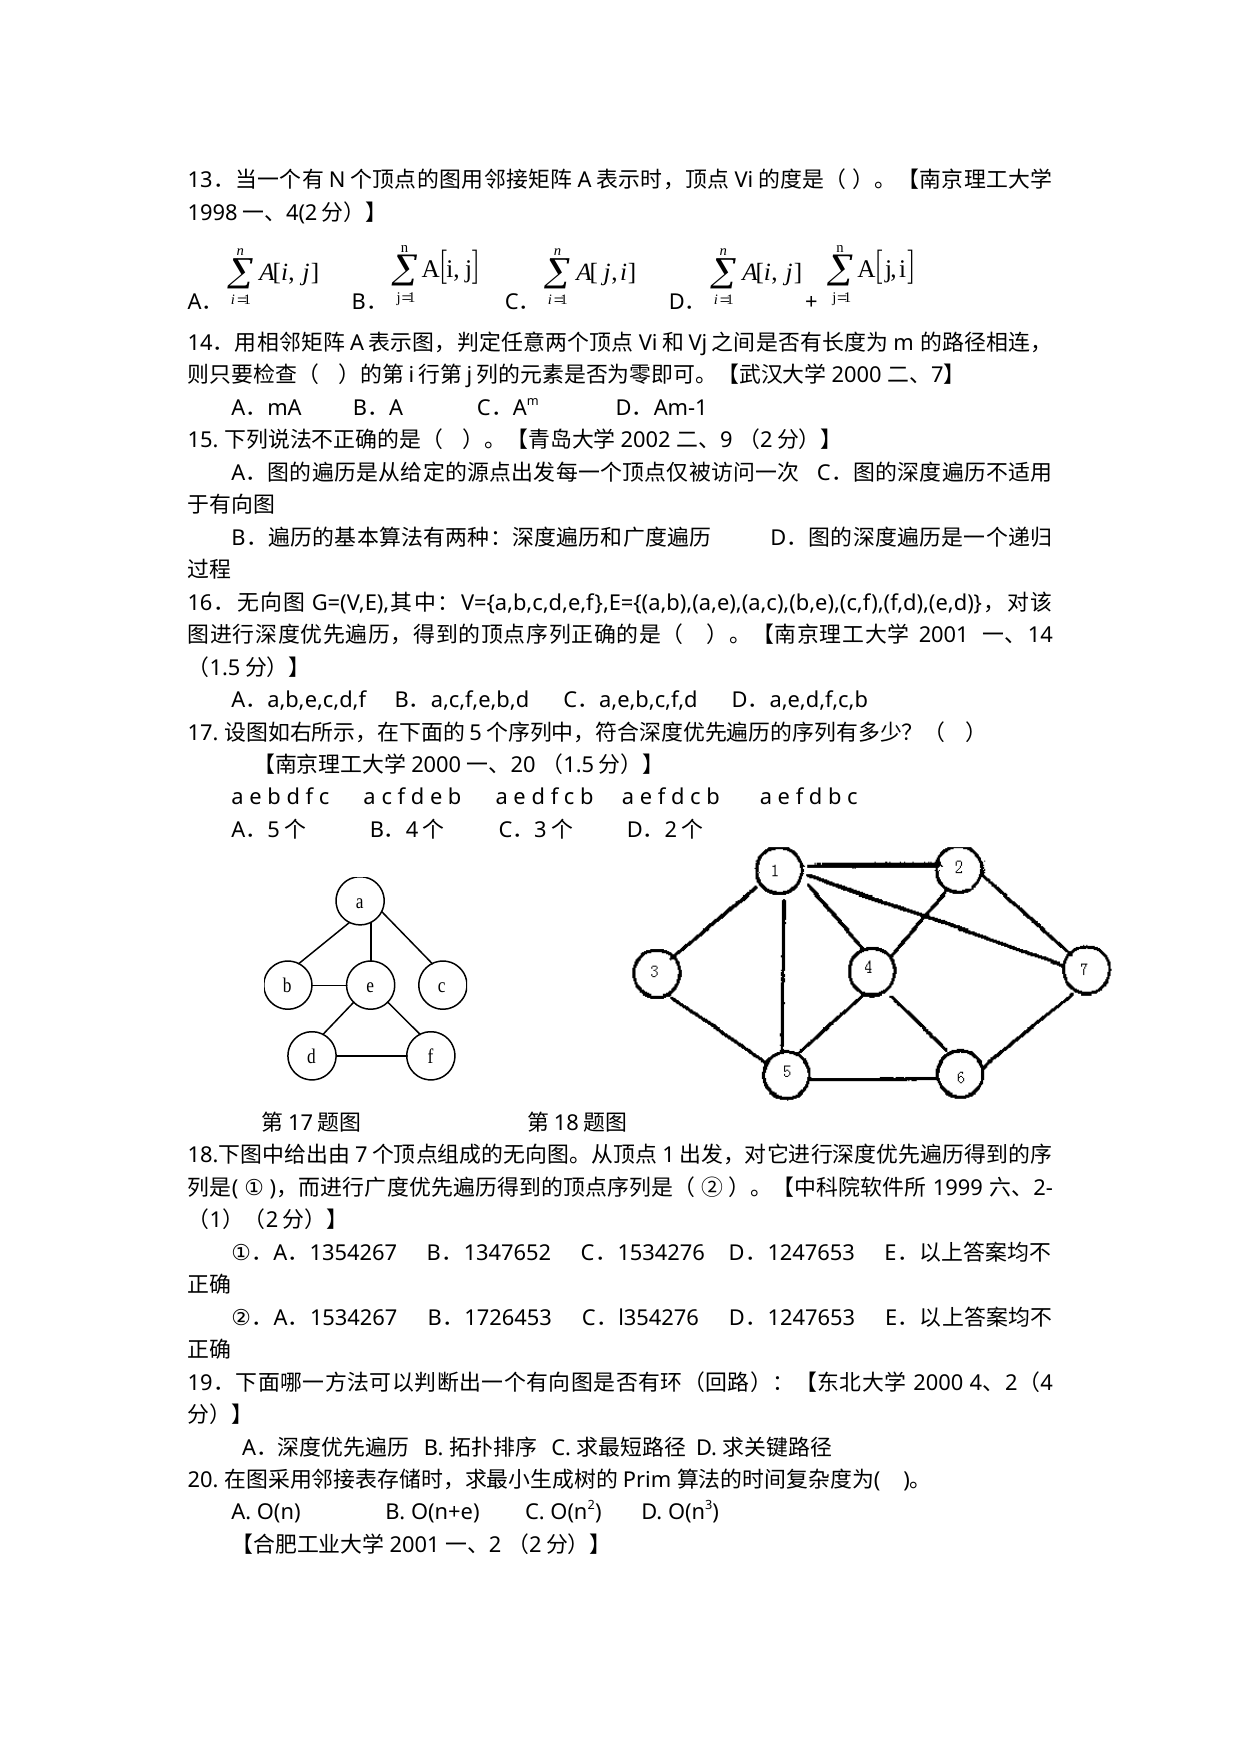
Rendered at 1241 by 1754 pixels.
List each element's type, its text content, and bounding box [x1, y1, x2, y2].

text A．深度优先遍历 B. 拓扑排序 C. 求最短路径 D. 求关键路径 [187, 1429, 1053, 1462]
text 15. 下列说法不正确的是（ ）。【青岛大学 2002 二、9 （2分）】 [187, 422, 1053, 454]
text A． B． C． D．+ [187, 227, 1053, 324]
text 【合肥工业大学 2001 一、2 （2分）】 [187, 1527, 1053, 1559]
text 14．用相邻矩阵A表示图，判定任意两个顶点Vi和Vj之间是否有长度为m 的路径相连，则只要检查（ ）的第i行第j列的元素是否为零即可。【武汉大学 2000 二、7】 [187, 324, 1053, 389]
text 19．下面哪一方法可以判断出一个有向图是否有环（回路）：【东北大学 2000 4、2（4分）】 [187, 1364, 1053, 1429]
text A．a,b,e,c,d,f B．a,c,f,e,b,d C．a,e,b,c,f,d D．a,e,d,f,c,b [187, 682, 1053, 714]
text 17. 设图如右所示，在下面的5个序列中，符合深度优先遍历的序列有多少？（ ） [187, 714, 1053, 747]
text 13．当一个有N个顶点的图用邻接矩阵A表示时，顶点Vi的度是（ ）。【南京理工大学1998一、4(2分）】 [187, 162, 1053, 227]
text 【南京理工大学 2000 一、20 （1.5分）】 [187, 747, 1053, 779]
text 16．无向图G=(V,E),其中：V={a,b,c,d,e,f},E={(a,b),(a,e),(a,c),(b,e),(c,f),(f,d),(e,d)}，对该图进行深度优先遍历，得到的顶点序列正确的是（ ）。【南京理工大学 2001 一、14 （1.5分）】 [187, 584, 1053, 682]
text A．mA B．A C．Am D．Am-1 [187, 389, 1053, 422]
text 第17题图 第18题图 [187, 1104, 1053, 1137]
text A．图的遍历是从给定的源点出发每一个顶点仅被访问一次 C．图的深度遍历不适用于有向图 [187, 454, 1053, 519]
text A．5个 B．4个 C．3个 D．2个 [187, 812, 1053, 844]
text ②．A．1534267 B．1726453 C．l354276 D．1247653 E．以上答案均不正确 [187, 1299, 1053, 1364]
text A. O(n) B. O(n+e) C. O(n2) D. O(n3) [187, 1494, 1053, 1527]
text ①．A．1354267 B．1347652 C．1534276 D．1247653 E．以上答案均不正确 [187, 1234, 1053, 1299]
text B．遍历的基本算法有两种：深度遍历和广度遍历 D．图的深度遍历是一个递归过程 [187, 519, 1053, 584]
text 18.下图中给出由7个顶点组成的无向图。从顶点1出发，对它进行深度优先遍历得到的序列是( ① )，而进行广度优先遍历得到的顶点序列是（ ② ）。【中科院软件所 1999 六、2-（1）（2分）】 [187, 1137, 1053, 1234]
text 20. 在图采用邻接表存储时，求最小生成树的 Prim 算法的时间复杂度为( )。 [187, 1462, 1053, 1494]
picture [625, 844, 1119, 1103]
text a e b d f c a c f d e b a e d f c b a e f d c b a e f d b c [187, 779, 1053, 812]
